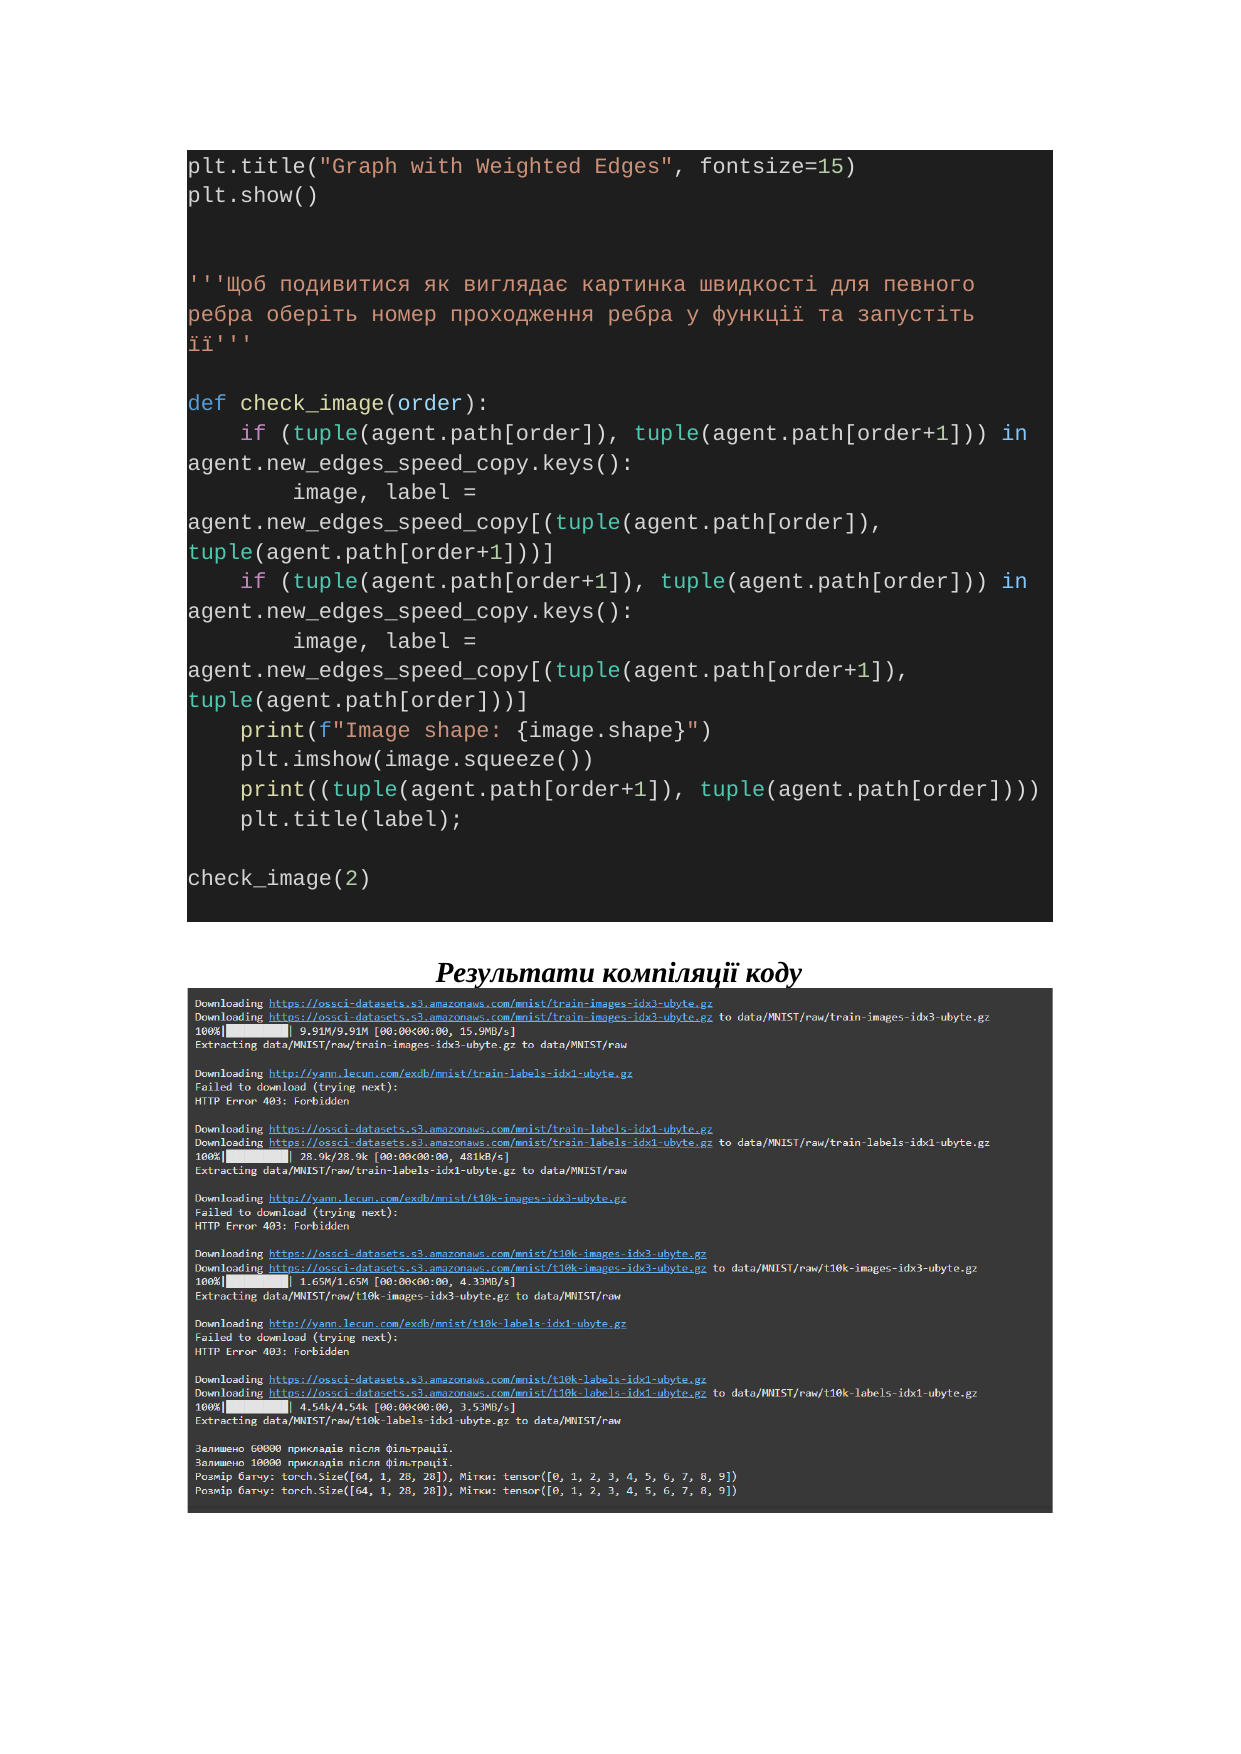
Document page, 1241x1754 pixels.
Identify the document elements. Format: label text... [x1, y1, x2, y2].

text print((tuple(agent.path[order+1]), tuple(agent.path[order]))) [187, 773, 1053, 803]
text if (tuple(agent.path[order+1]), tuple(agent.path[order])) in agent.new_edges_speed_copy.keys(): [187, 566, 1053, 625]
text Результати компіляції коду [187, 955, 1053, 988]
text plt.title(label); [187, 803, 1053, 833]
text print(f"Image shape: {image.shape}") [187, 714, 1053, 744]
text plt.title("Graph with Weighted Edges", fontsize=15) [187, 150, 1053, 180]
text plt.show() [187, 180, 1053, 209]
picture [187, 988, 1053, 1513]
text if (tuple(agent.path[order]), tuple(agent.path[order+1])) in agent.new_edges_speed_copy.keys(): [187, 417, 1053, 477]
text def check_image(order): [187, 387, 1053, 417]
text plt.imshow(image.squeeze()) [187, 744, 1053, 773]
text image, label = agent.new_edges_speed_copy[(tuple(agent.path[order]), tuple(agent.path[order+1]))] [187, 477, 1053, 566]
text image, label = agent.new_edges_speed_copy[(tuple(agent.path[order+1]), tuple(agent.path[order]))] [187, 625, 1053, 714]
text check_image(2) [187, 862, 1053, 892]
text '''Щоб подивитися як виглядає картинка швидкості для певного ребра оберіть номер проходження ребра у функції та запустіть її''' [187, 269, 1053, 358]
